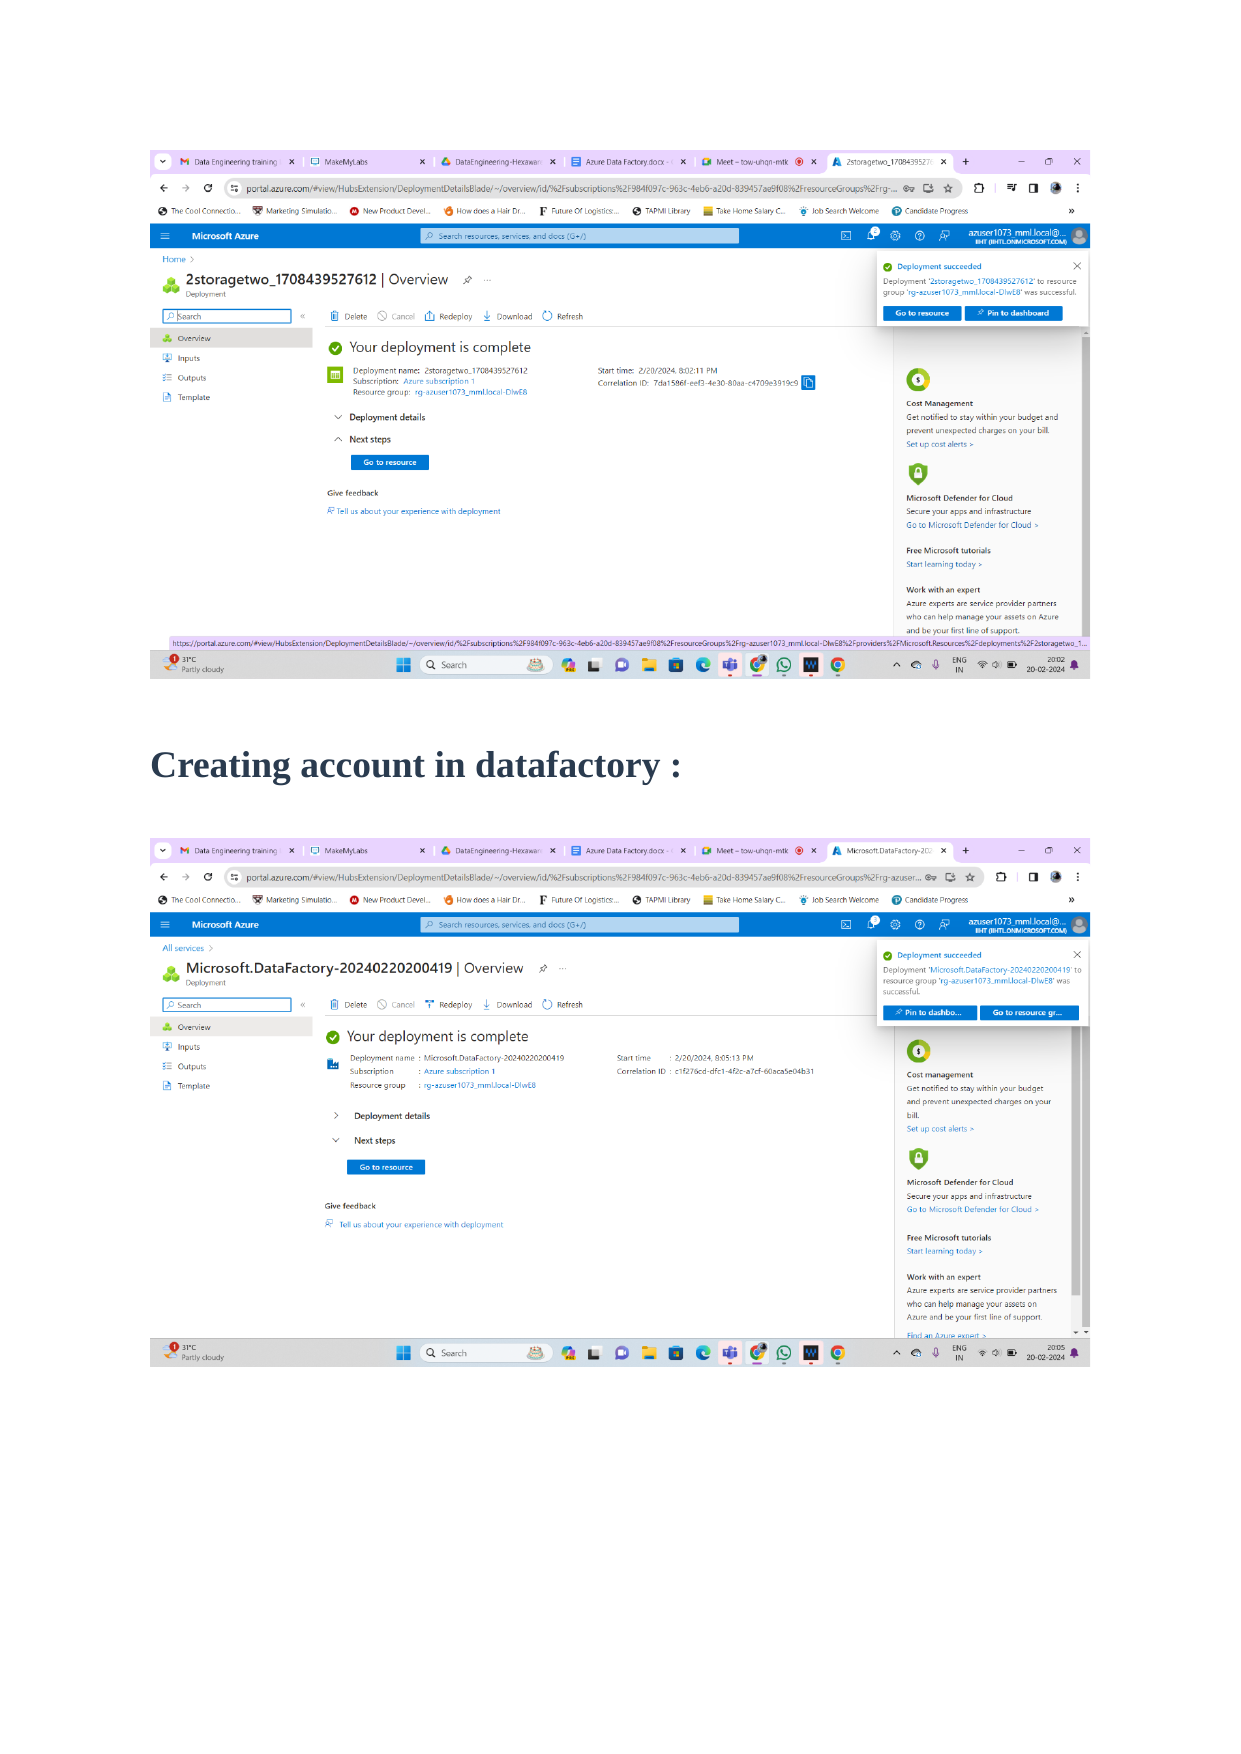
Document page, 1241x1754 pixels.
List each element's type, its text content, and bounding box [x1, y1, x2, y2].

picture [150, 838, 1091, 1367]
picture [150, 150, 1091, 679]
text Creating account in datafactory : [150, 732, 1090, 785]
